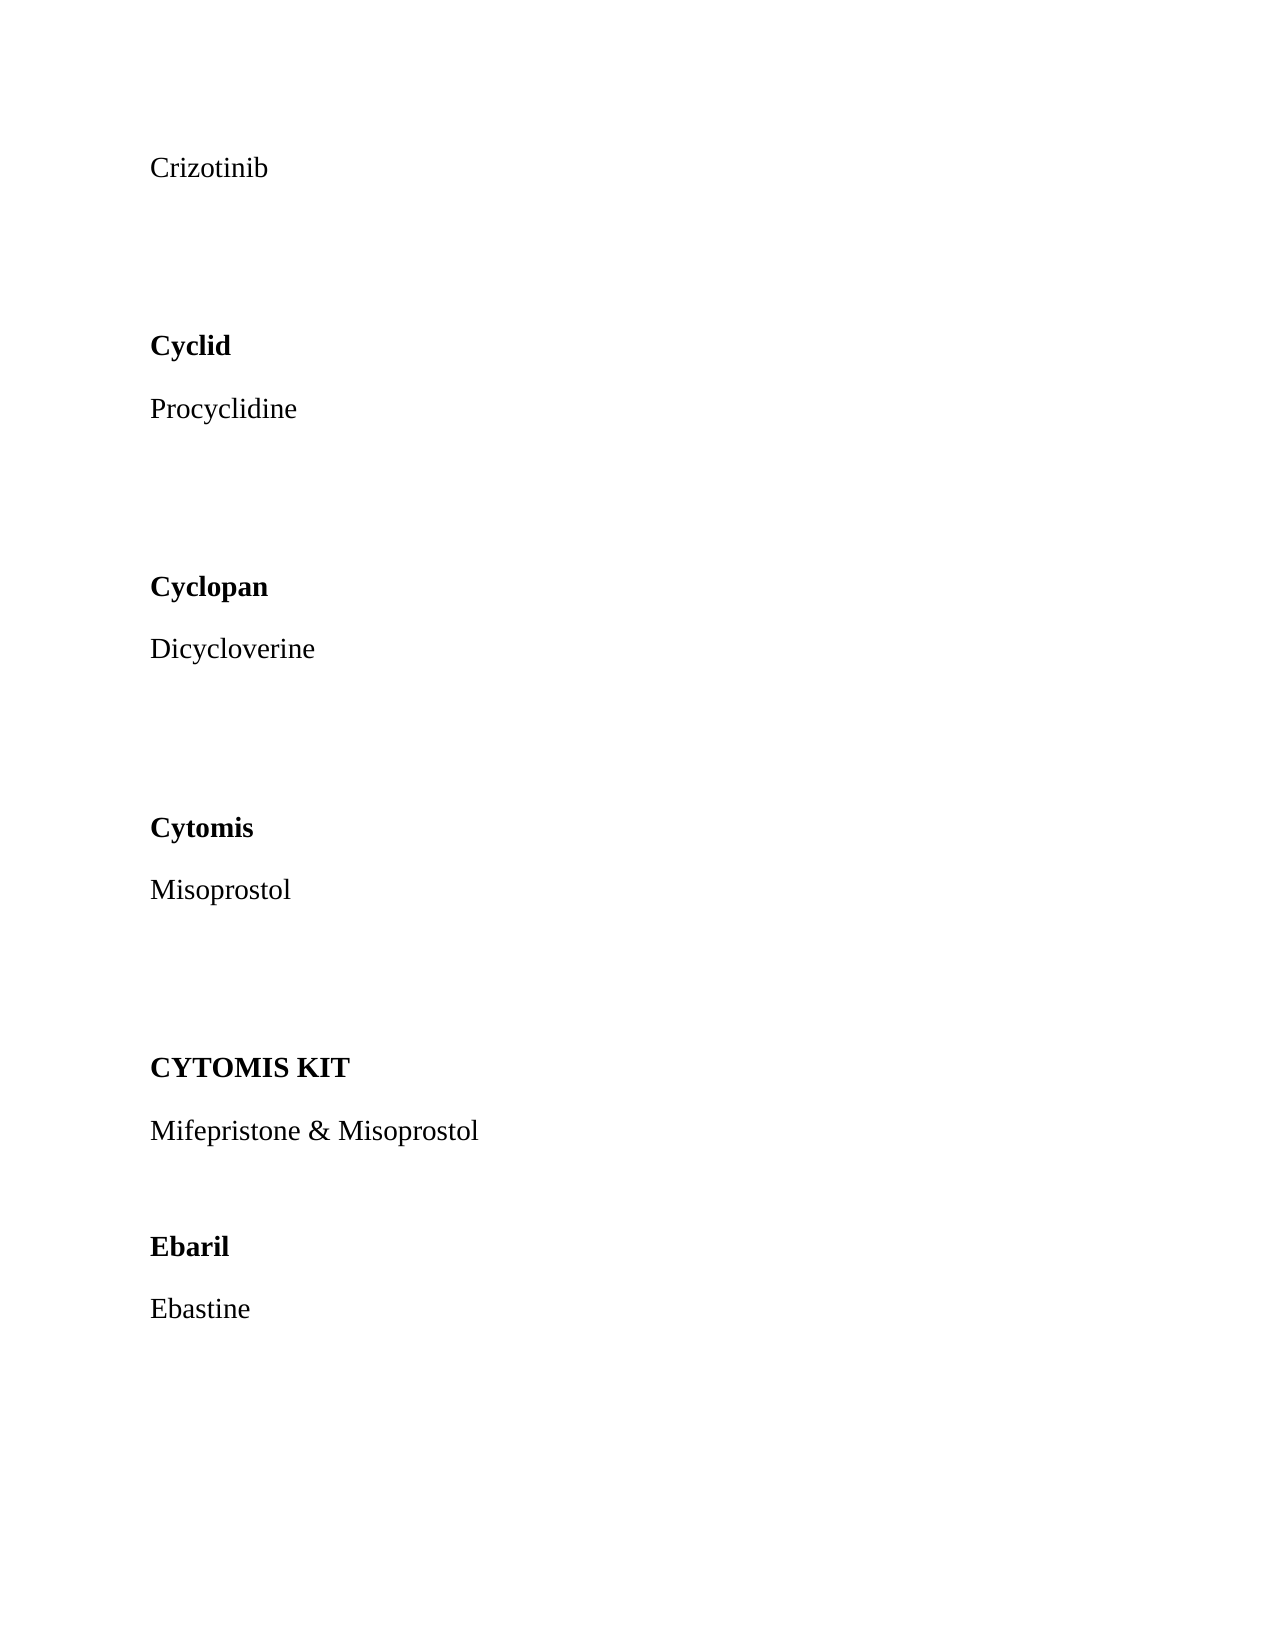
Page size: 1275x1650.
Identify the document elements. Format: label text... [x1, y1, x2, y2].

text Cyclid [150, 328, 1125, 362]
text Procyclidine [150, 391, 1125, 424]
text CYTOMIS KIT [150, 1051, 1125, 1084]
text Mifepristone & Misoprostol [150, 1113, 1125, 1147]
text Ebastine [150, 1292, 1125, 1325]
text Dicycloverine [150, 632, 1125, 665]
text Cytomis [150, 810, 1125, 843]
text Crizotinib [150, 150, 1125, 183]
text Ebaril [150, 1229, 1125, 1262]
text Misoprostol [150, 872, 1125, 906]
text Cyclopan [150, 569, 1125, 602]
